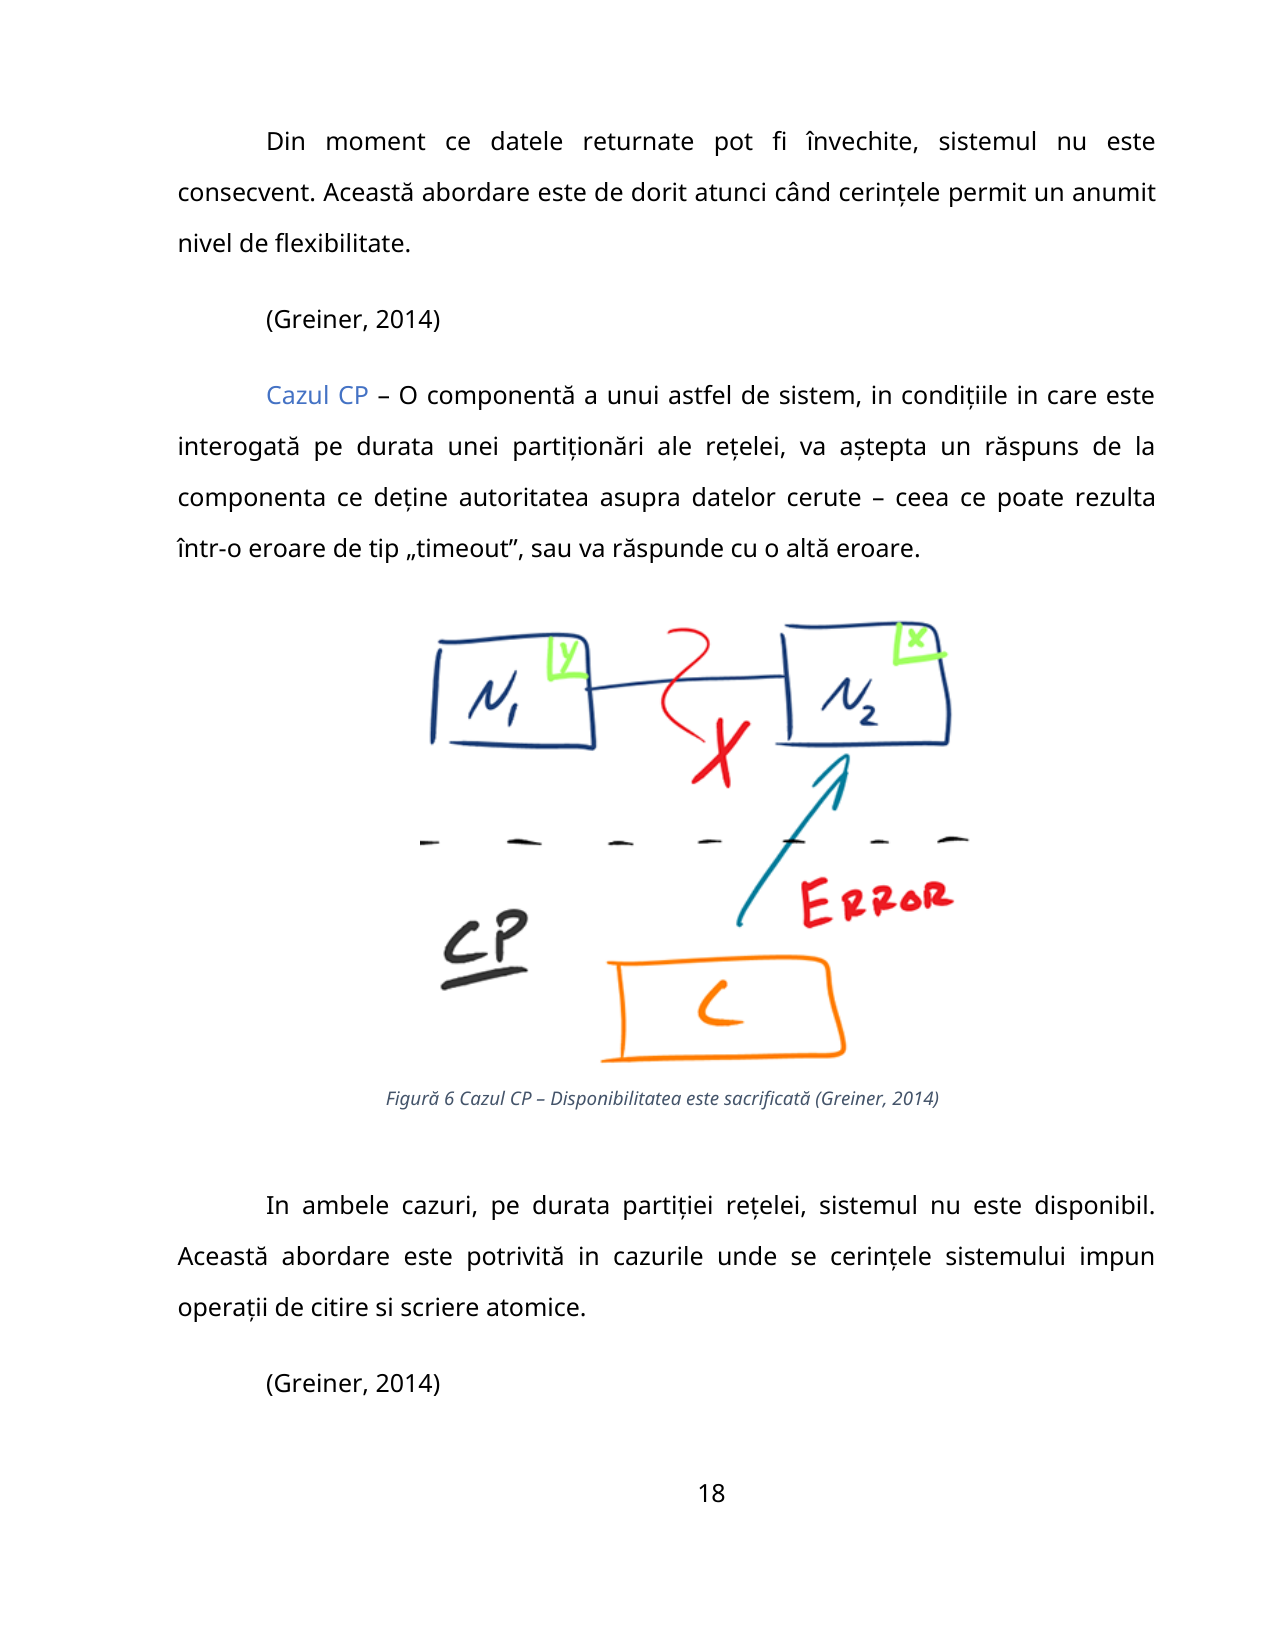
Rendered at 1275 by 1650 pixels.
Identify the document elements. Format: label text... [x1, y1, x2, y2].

text Din moment ce datele returnate pot fi învechite, sistemul nu este consecvent. Această abordare este de dorit atunci când cerințele permit un anumit nivel de flexibilitate. [177, 123, 1157, 259]
text Cazul CP – O componentă a unui astfel de sistem, in condițiile in care este interogată pe durata unei partiționări ale rețelei, va aștepta un răspuns de la componenta ce deține autoritatea asupra datelor cerute – ceea ce poate rezulta într-o eroare de tip „timeout”, sau va răspunde cu o altă eroare. [177, 377, 1157, 565]
picture [420, 597, 975, 1074]
